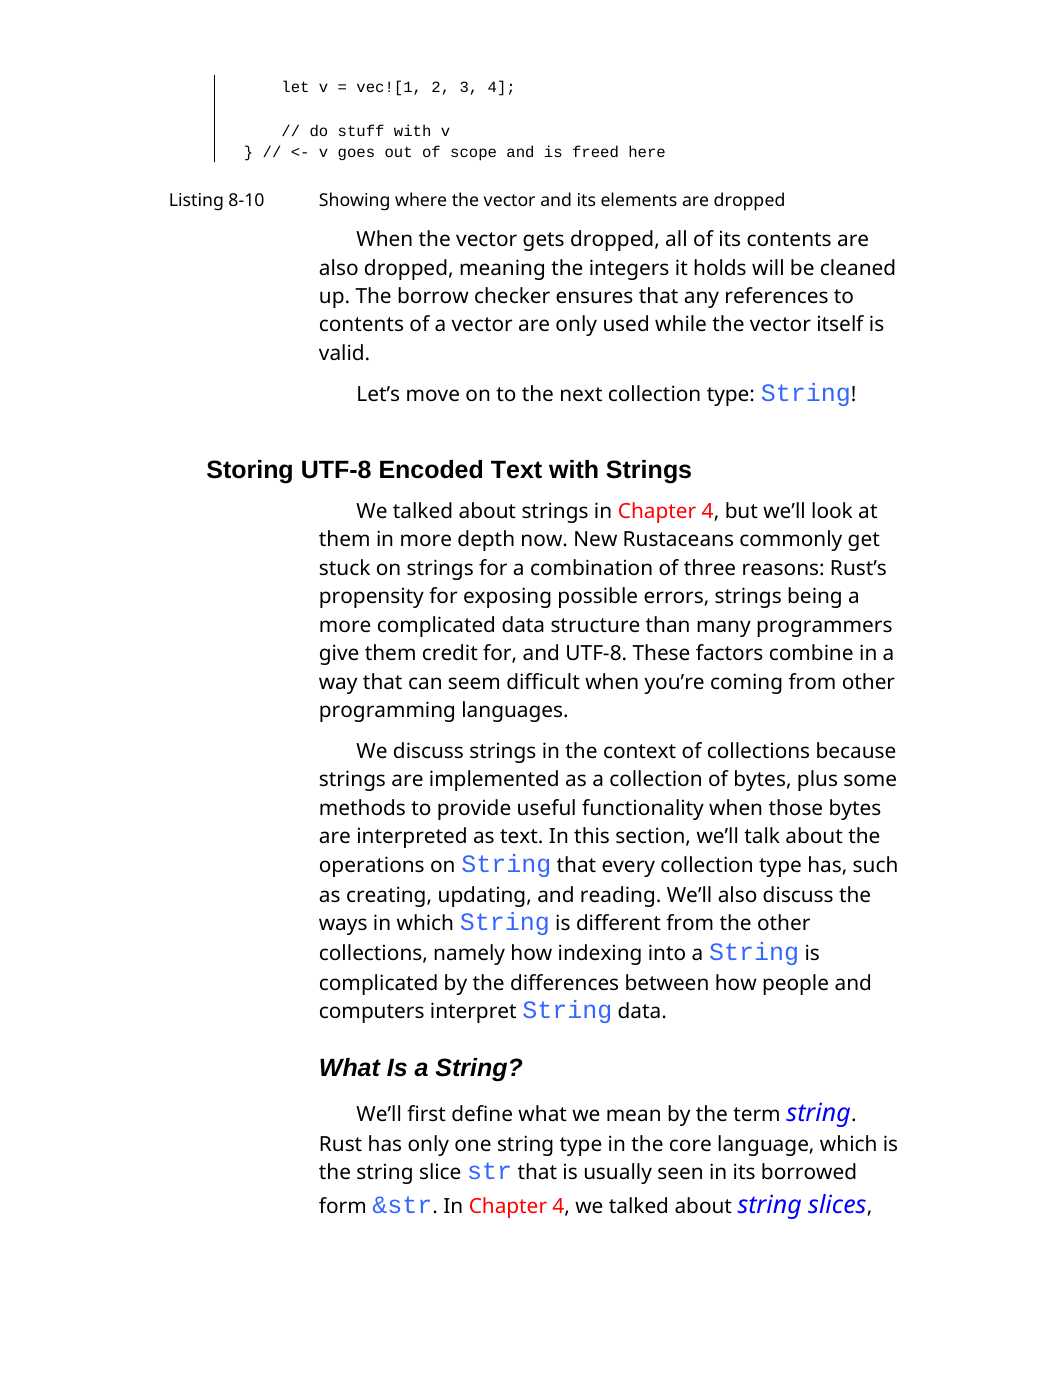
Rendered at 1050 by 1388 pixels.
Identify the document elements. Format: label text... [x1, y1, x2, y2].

list Showing where the vector and its elements are dropped [169, 187, 900, 212]
text // do stuff with v [215, 119, 900, 141]
text Storing UTF-8 Encoded Text with Strings [206, 452, 900, 484]
text let v = vec![1, 2, 3, 4]; [215, 75, 900, 97]
text Let’s move on to the next collection type: String! [319, 379, 900, 409]
text We talked about strings in Chapter 4, but we’ll look at them in more depth now. New Rustaceans commonly get stuck on strings for a combination of three reasons: Rust’s propensity for exposing possible errors, strings being a more complicated data structure than many programmers give them credit for, and UTF-8. These factors combine in a way that can seem difficult when you’re coming from other programming languages. [319, 496, 900, 724]
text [319, 1095, 900, 1221]
text What Is a String? [319, 1051, 900, 1082]
text } // <- v goes out of scope and is freed here [215, 141, 900, 162]
text When the vector gets dropped, all of its contents are also dropped, meaning the integers it holds will be cleaned up. The borrow checker ensures that any references to contents of a vector are only used while the vector itself is valid. [319, 224, 900, 366]
text We discuss strings in the context of collections because strings are implemented as a collection of bytes, plus some methods to provide useful functionality when those bytes are interpreted as text. In this section, we’ll talk about the operations on String that every collection type has, such as creating, updating, and reading. We’ll also discuss the ways in which String is different from the other collections, namely how indexing into a String is complicated by the differences between how people and computers interpret String data. [319, 736, 900, 1026]
